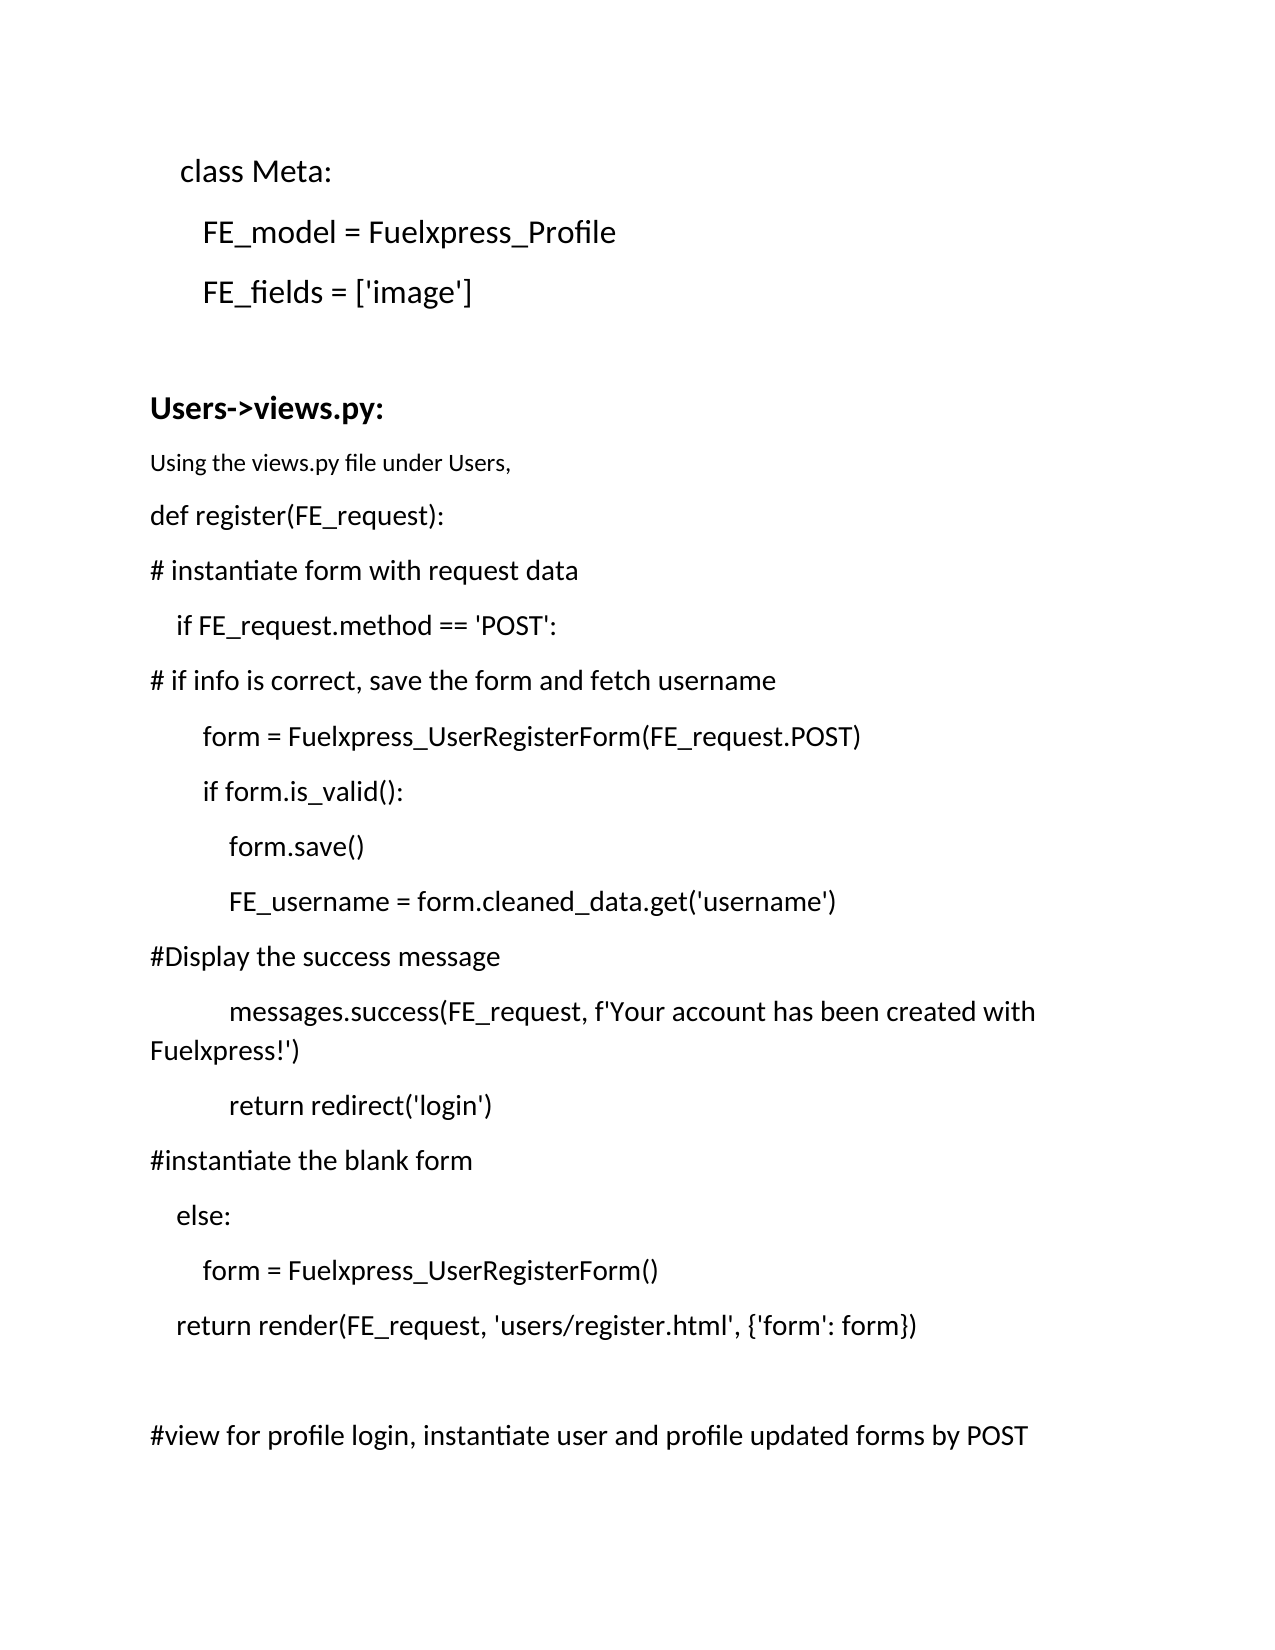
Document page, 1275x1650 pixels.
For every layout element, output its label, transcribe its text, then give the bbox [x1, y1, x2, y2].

text if FE_request.method == 'POST': [150, 607, 1125, 643]
text if form.is_valid(): [150, 773, 1125, 808]
text # instantiate form with request data [150, 552, 1125, 588]
text #view for profile login, instantiate user and profile updated forms by POST [150, 1417, 1125, 1453]
text form = Fuelxpress_UserRegisterForm() [150, 1252, 1125, 1288]
text # if info is correct, save the form and fetch username [150, 662, 1125, 698]
text return render(FE_request, 'users/register.html', {'form': form}) [150, 1307, 1125, 1343]
text form.save() [150, 828, 1125, 863]
text FE_username = form.cleaned_data.get('username') [150, 883, 1125, 918]
text messages.success(FE_request, f'Your account has been created with Fuelxpress!') [150, 993, 1125, 1067]
text #Display the success message [150, 938, 1125, 974]
text def register(FE_request): [150, 497, 1125, 533]
text return redirect('login') [150, 1087, 1125, 1122]
text form = Fuelxpress_UserRegisterForm(FE_request.POST) [150, 718, 1125, 753]
text Using the views.py file under Users, [150, 448, 1125, 478]
text Users->views.py: [150, 387, 1125, 428]
text class Meta: [150, 150, 1125, 191]
text FE_fields = ['image'] [150, 271, 1125, 312]
text #instantiate the blank form [150, 1142, 1125, 1177]
text FE_model = Fuelxpress_Profile [150, 211, 1125, 251]
text else: [150, 1197, 1125, 1232]
